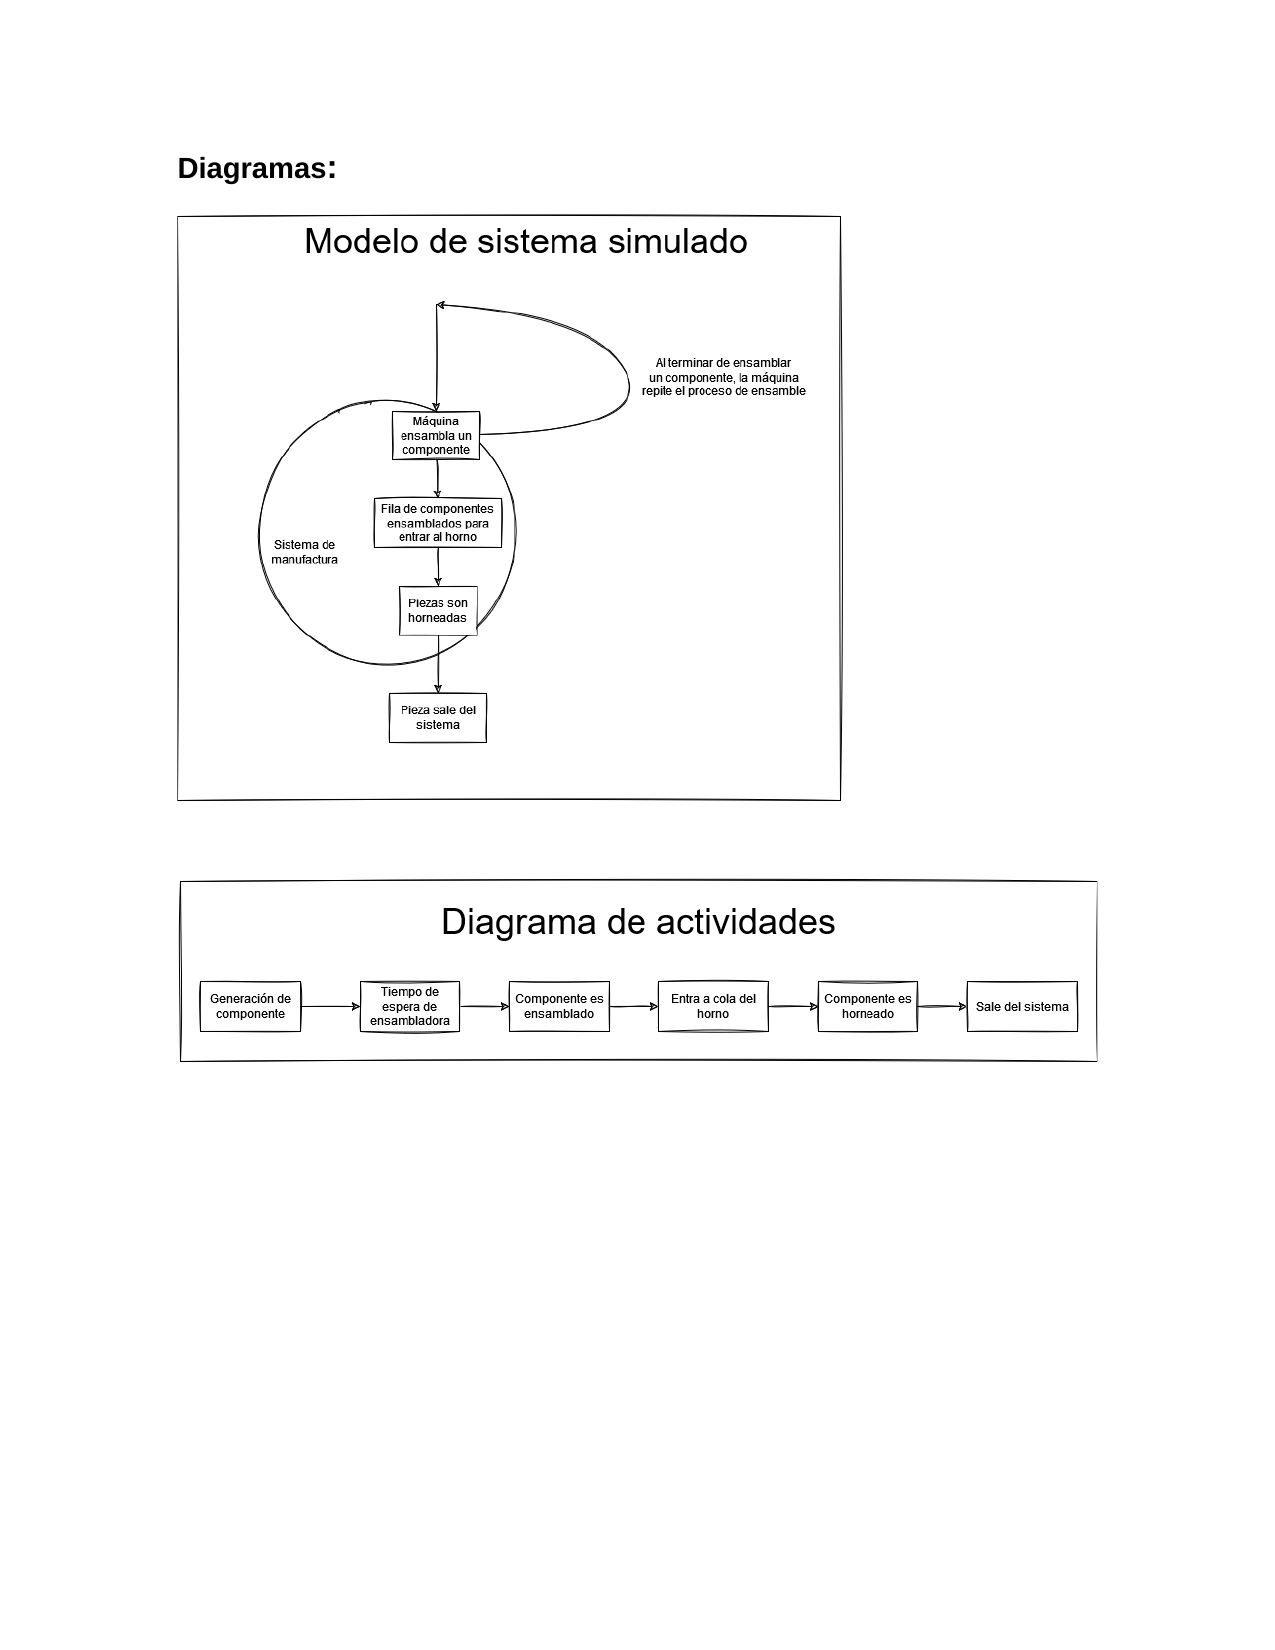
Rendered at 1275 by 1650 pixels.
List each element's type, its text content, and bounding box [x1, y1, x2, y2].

picture [177, 878, 1098, 1062]
text Diagramas: [177, 148, 1098, 186]
picture [177, 205, 853, 815]
